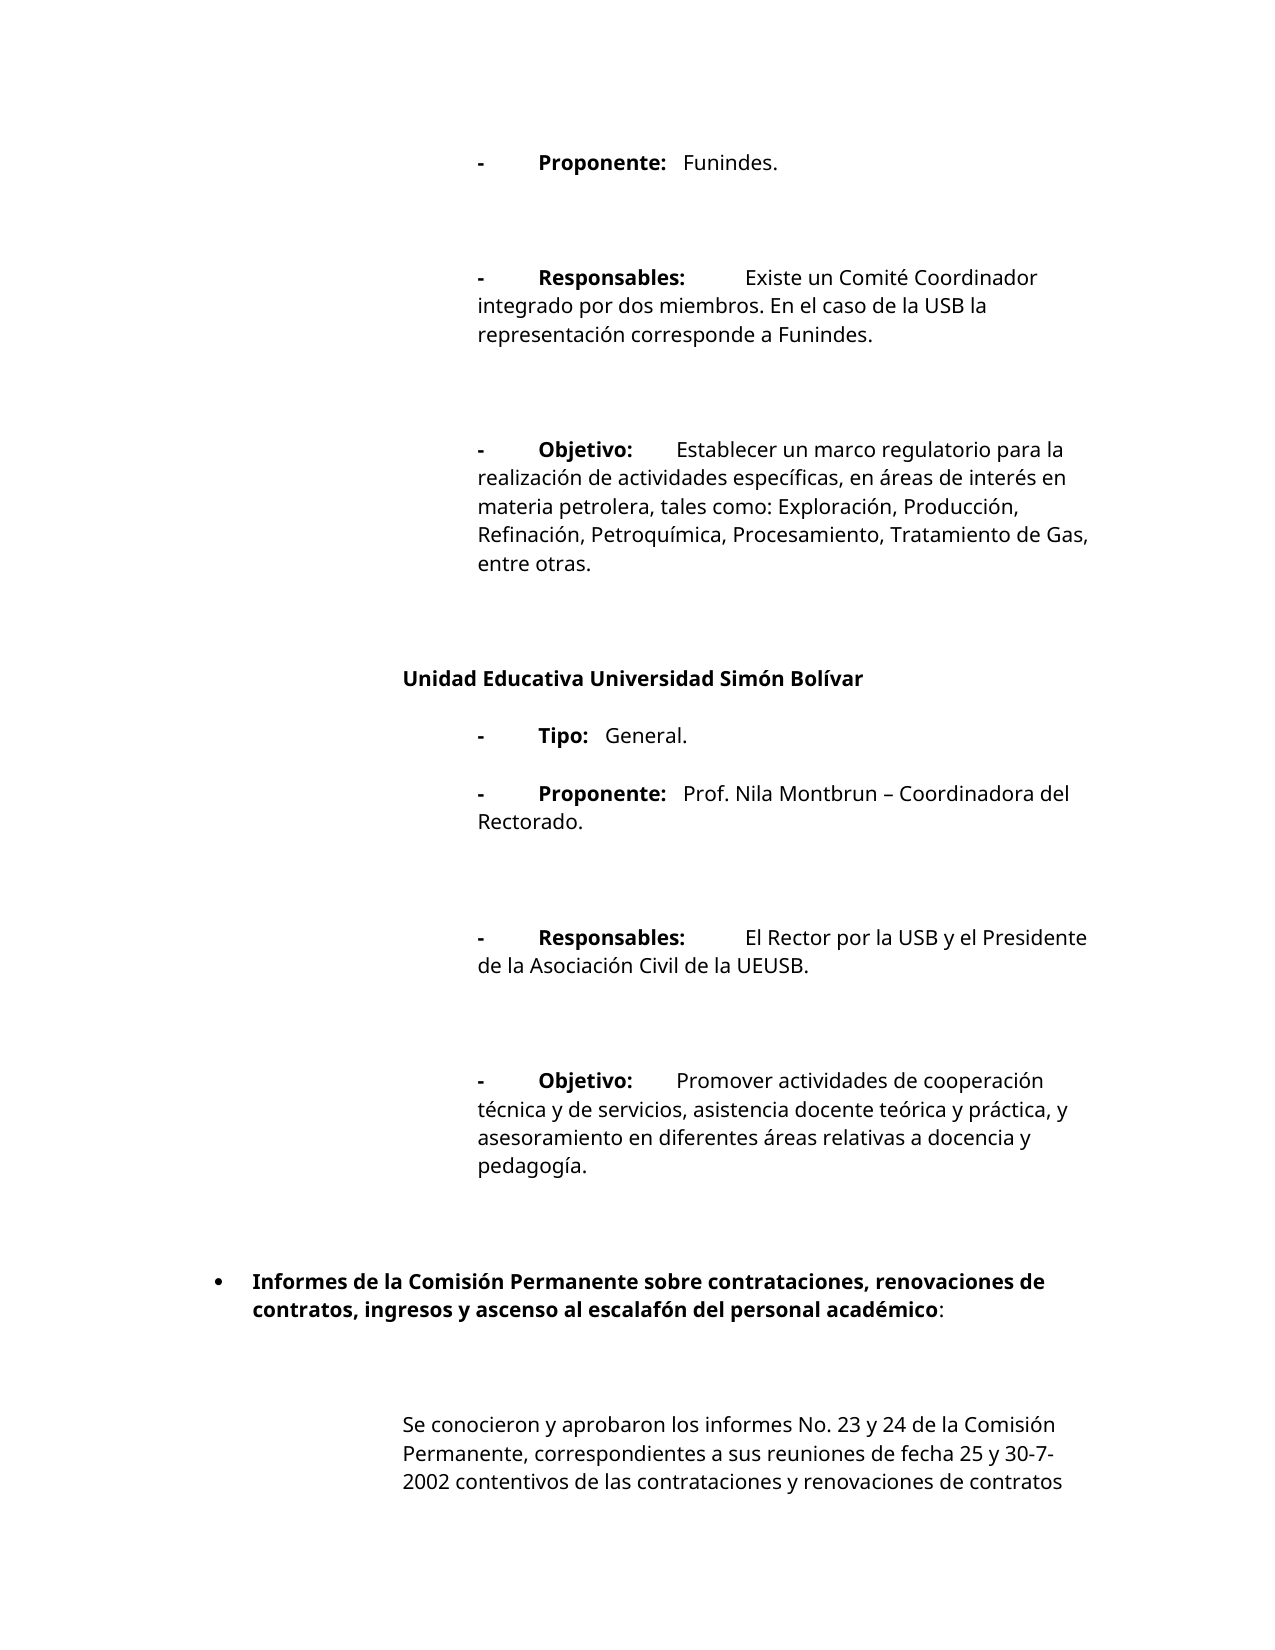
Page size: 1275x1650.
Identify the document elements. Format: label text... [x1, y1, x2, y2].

text - Objetivo: Promover actividades de cooperación técnica y de servicios, asistencia docente teórica y práctica, y asesoramiento en diferentes áreas relativas a docencia y pedagogía. [477, 1066, 1098, 1180]
list Informes de la Comisión Permanente sobre contrataciones, renovaciones de contratos, ingresos y ascenso al escalafón del personal académico: [215, 1267, 1098, 1324]
text - Proponente: Prof. Nila Montbrun – Coordinadora del Rectorado. [477, 779, 1098, 836]
text - Tipo: General. [477, 721, 1098, 750]
text - Responsables: Existe un Comité Coordinador integrado por dos miembros. En el caso de la USB la representación corresponde a Funindes. [477, 263, 1098, 348]
text Unidad Educativa Universidad Simón Bolívar [402, 664, 1098, 692]
text - Responsables: El Rector por la USB y el Presidente de la Asociación Civil de la UEUSB. [477, 923, 1098, 979]
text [402, 1411, 1098, 1496]
text - Objetivo: Establecer un marco regulatorio para la realización de actividades específicas, en áreas de interés en materia petrolera, tales como: Exploración, Producción, Refinación, Petroquímica, Procesamiento, Tratamiento de Gas, entre otras. [477, 435, 1098, 577]
text - Proponente: Funindes. [477, 148, 1098, 176]
